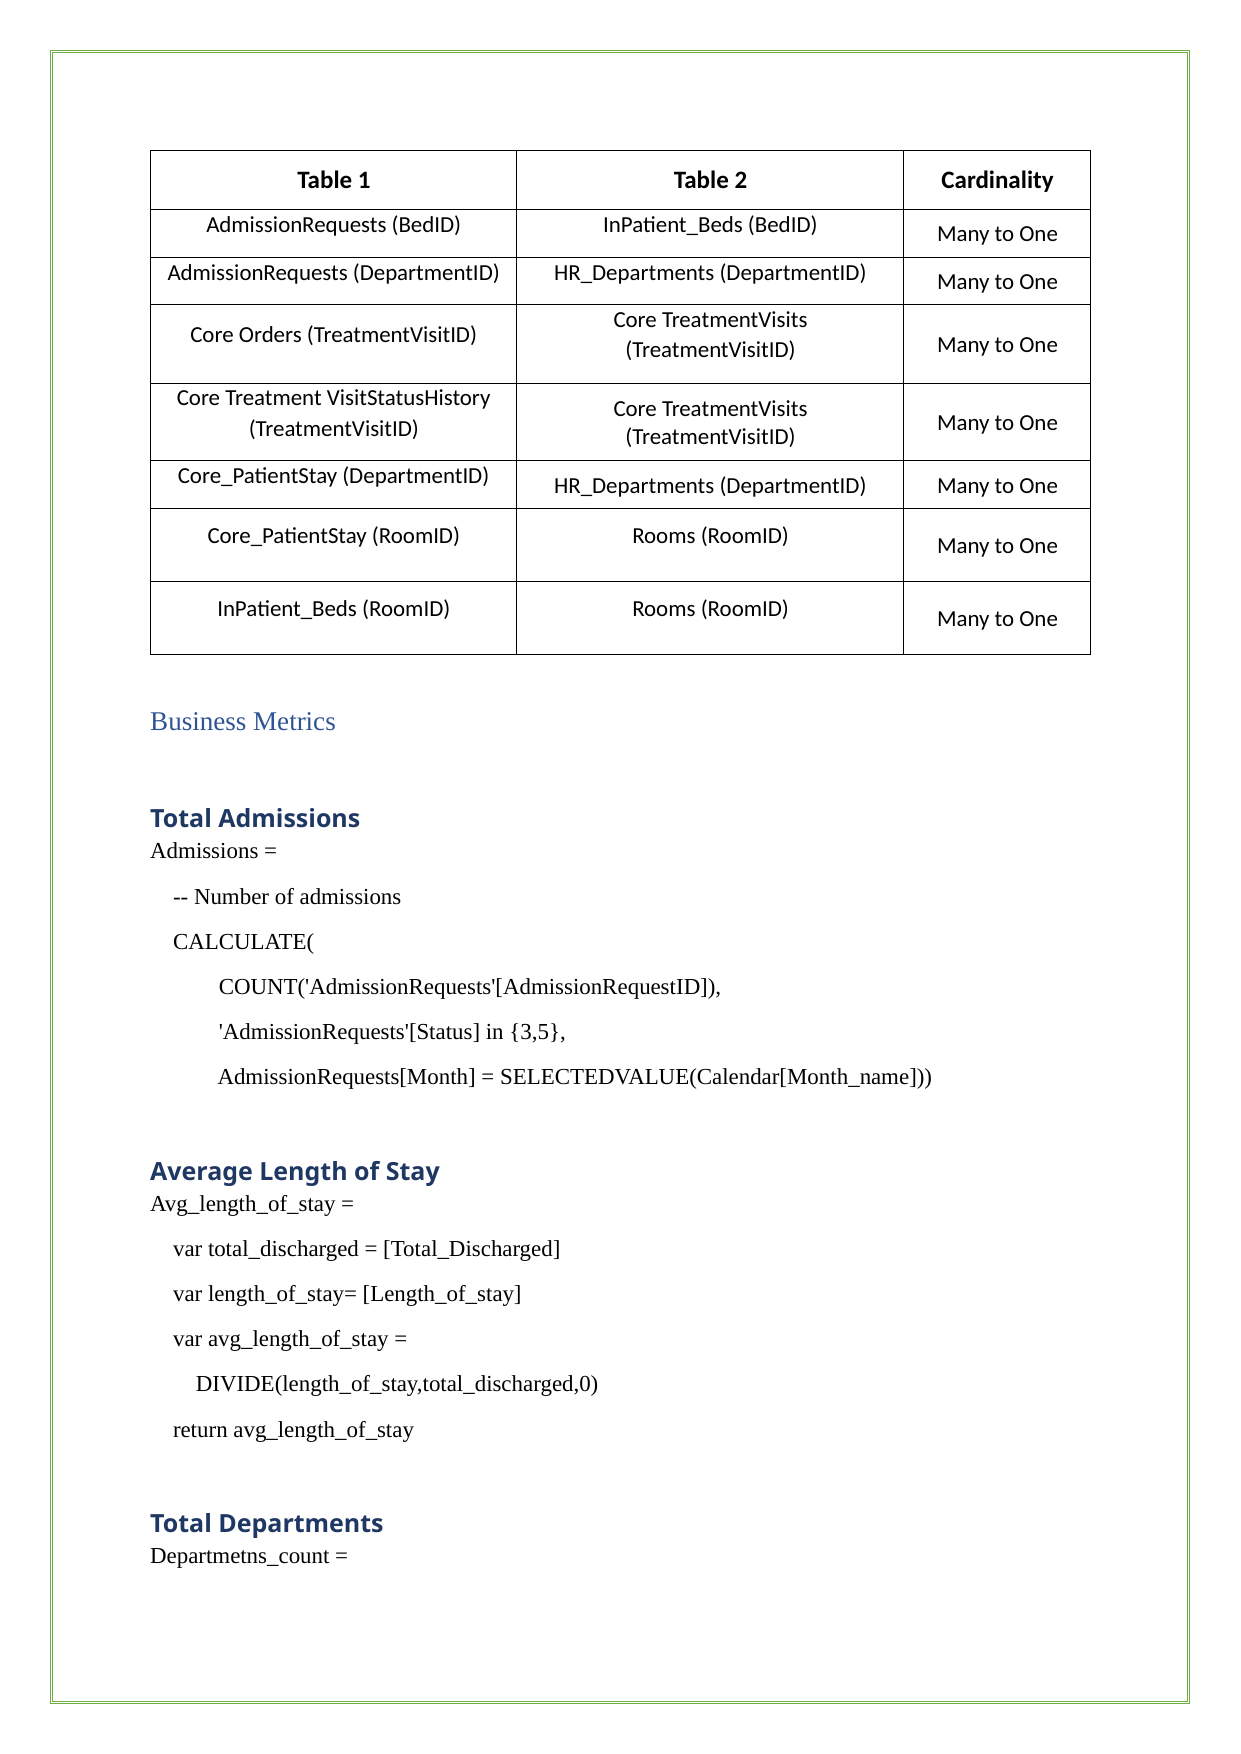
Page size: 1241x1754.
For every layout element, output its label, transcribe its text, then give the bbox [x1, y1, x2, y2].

table_cell AdmissionRequests (BedID) [151, 210, 516, 257]
text 'AdmissionRequests'[Status] in {3,5}, [150, 1018, 1090, 1044]
text DIVIDE(length_of_stay,total_discharged,0) [150, 1371, 1090, 1397]
table_header Table 1 [151, 151, 516, 209]
table_cell Many to One [904, 305, 1090, 382]
table_cell Many to One [904, 258, 1090, 304]
table_cell HR_Departments (DepartmentID) [517, 461, 903, 508]
table_cell HR_Departments (DepartmentID) [517, 258, 903, 304]
table_header Table 2 [517, 151, 903, 209]
table_cell InPatient_Beds (RoomID) [151, 582, 516, 654]
table_cell Many to One [904, 384, 1090, 460]
text var total_discharged = [Total_Discharged] [150, 1235, 1090, 1262]
text COUNT('AdmissionRequests'[AdmissionRequestID]), [150, 973, 1090, 999]
table_cell Many to One [904, 509, 1090, 581]
subtitle Total Admissions [150, 801, 1090, 835]
table_cell Core Orders (TreatmentVisitID) [151, 305, 516, 382]
table_cell AdmissionRequests (DepartmentID) [151, 258, 516, 304]
table_cell Many to One [904, 210, 1090, 257]
table_cell Core TreatmentVisits (TreatmentVisitID) [517, 305, 903, 382]
text Business Metrics [150, 706, 1090, 737]
text return avg_length_of_stay [150, 1416, 1090, 1442]
text -- Number of admissions [150, 883, 1090, 909]
table_cell Core Treatment VisitStatusHistory (TreatmentVisitID) [151, 384, 516, 460]
text var length_of_stay= [Length_of_stay] [150, 1280, 1090, 1307]
table_cell Rooms (RoomID) [517, 509, 903, 581]
table_cell InPatient_Beds (BedID) [517, 210, 903, 257]
text AdmissionRequests[Month] = SELECTEDVALUE(Calendar[Month_name])) [150, 1063, 1090, 1089]
table_cell Many to One [904, 582, 1090, 654]
text CALCULATE( [150, 928, 1090, 954]
table_cell Core_PatientStay (RoomID) [151, 509, 516, 581]
table_cell Rooms (RoomID) [517, 582, 903, 654]
text var avg_length_of_stay = [150, 1325, 1090, 1352]
subtitle Total Departments [150, 1506, 1090, 1540]
text Departmetns_count = [150, 1543, 1090, 1569]
text Avg_length_of_stay = [150, 1190, 1090, 1216]
subtitle Average Length of Stay [150, 1153, 1090, 1187]
table_cell Core_PatientStay (DepartmentID) [151, 461, 516, 508]
table_cell Core TreatmentVisits (TreatmentVisitID) [517, 384, 903, 460]
text Admissions = [150, 838, 1090, 864]
table_cell Many to One [904, 461, 1090, 508]
table_header Cardinality [904, 151, 1090, 209]
